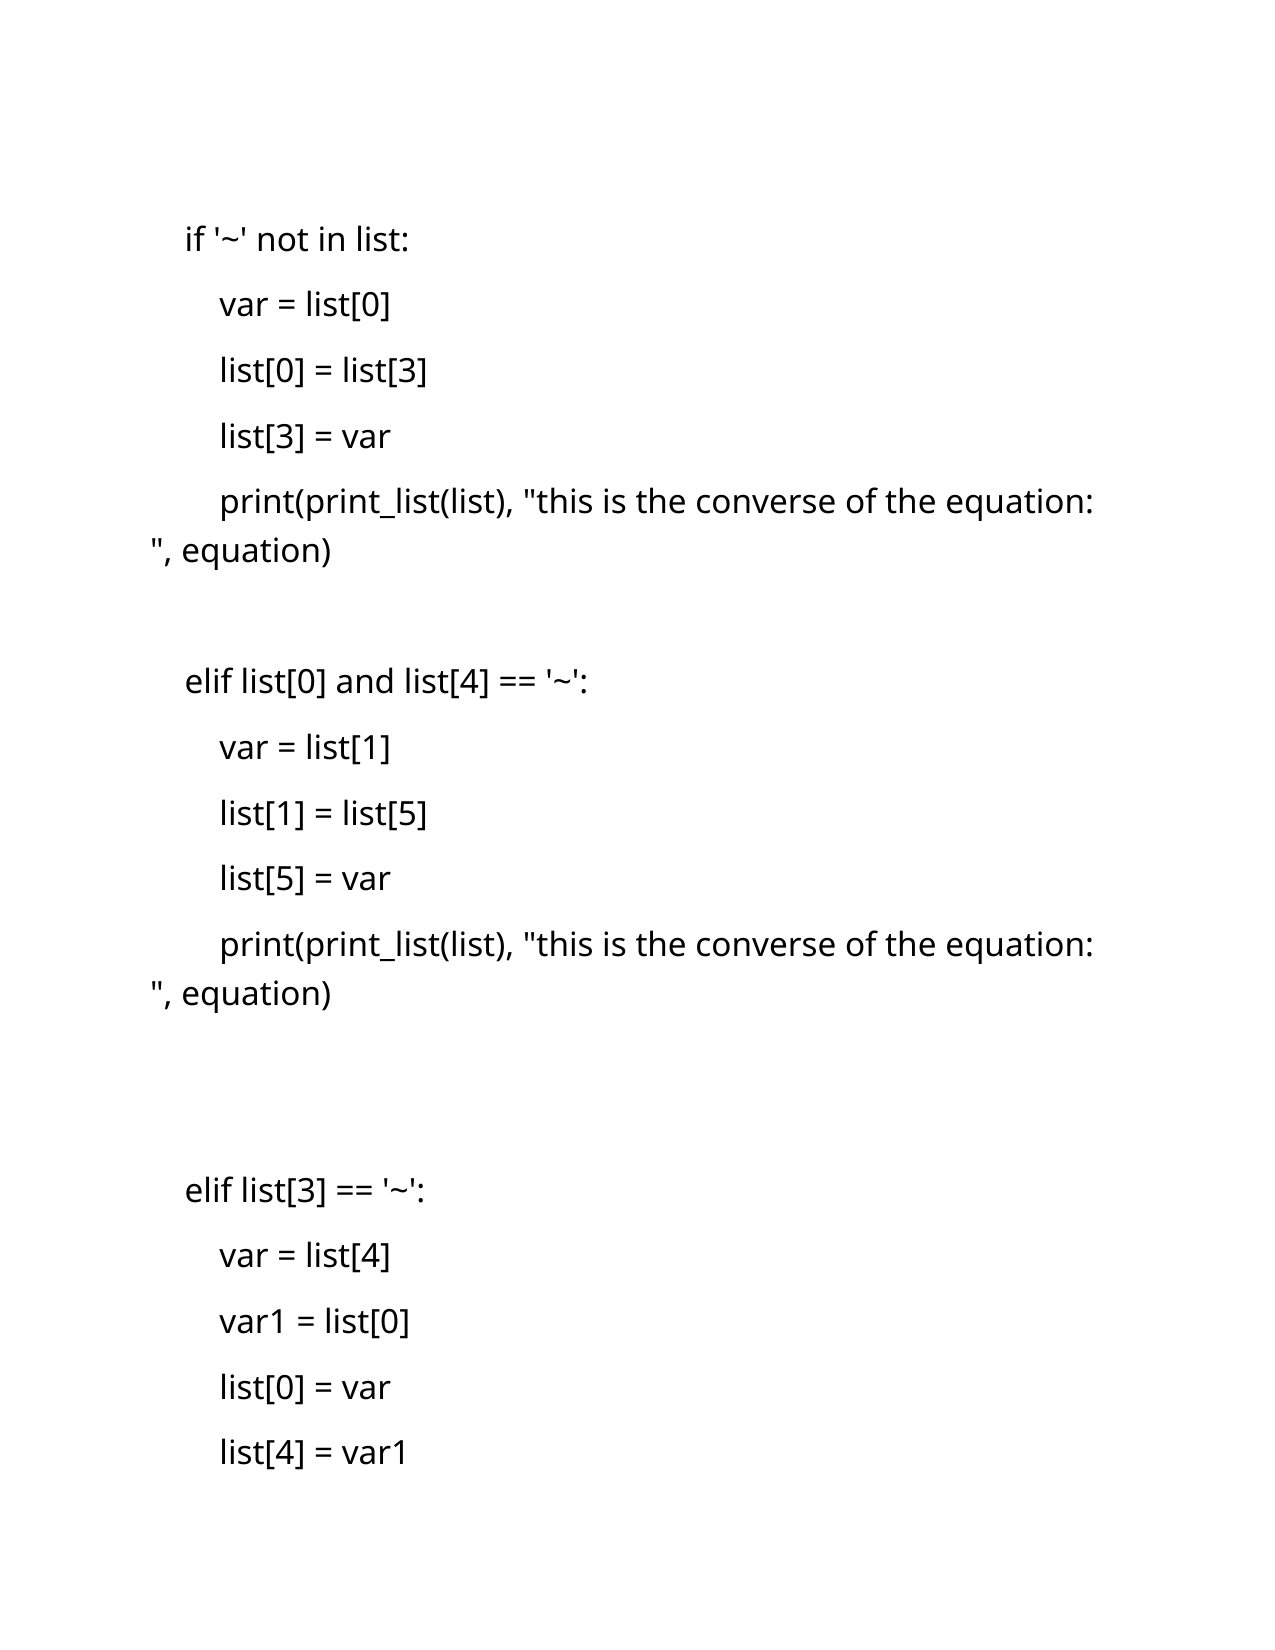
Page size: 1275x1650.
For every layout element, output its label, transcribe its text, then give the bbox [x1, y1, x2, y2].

text list[1] = list[5] [150, 789, 1125, 835]
text var = list[0] [150, 281, 1125, 327]
text list[0] = list[3] [150, 347, 1125, 392]
text elif list[0] and list[4] == '~': [150, 658, 1125, 704]
text list[3] = var [150, 412, 1125, 458]
text print(print_list(list), "this is the converse of the equation: ", equation) [150, 921, 1125, 1015]
text var = list[4] [150, 1232, 1125, 1278]
text elif list[3] == '~': [150, 1167, 1125, 1212]
text var = list[1] [150, 724, 1125, 769]
text var1 = list[0] [150, 1298, 1125, 1343]
text list[4] = var1 [150, 1429, 1125, 1474]
text if '~' not in list: [150, 216, 1125, 261]
text list[0] = var [150, 1363, 1125, 1409]
text list[5] = var [150, 855, 1125, 901]
text print(print_list(list), "this is the converse of the equation: ", equation) [150, 478, 1125, 572]
